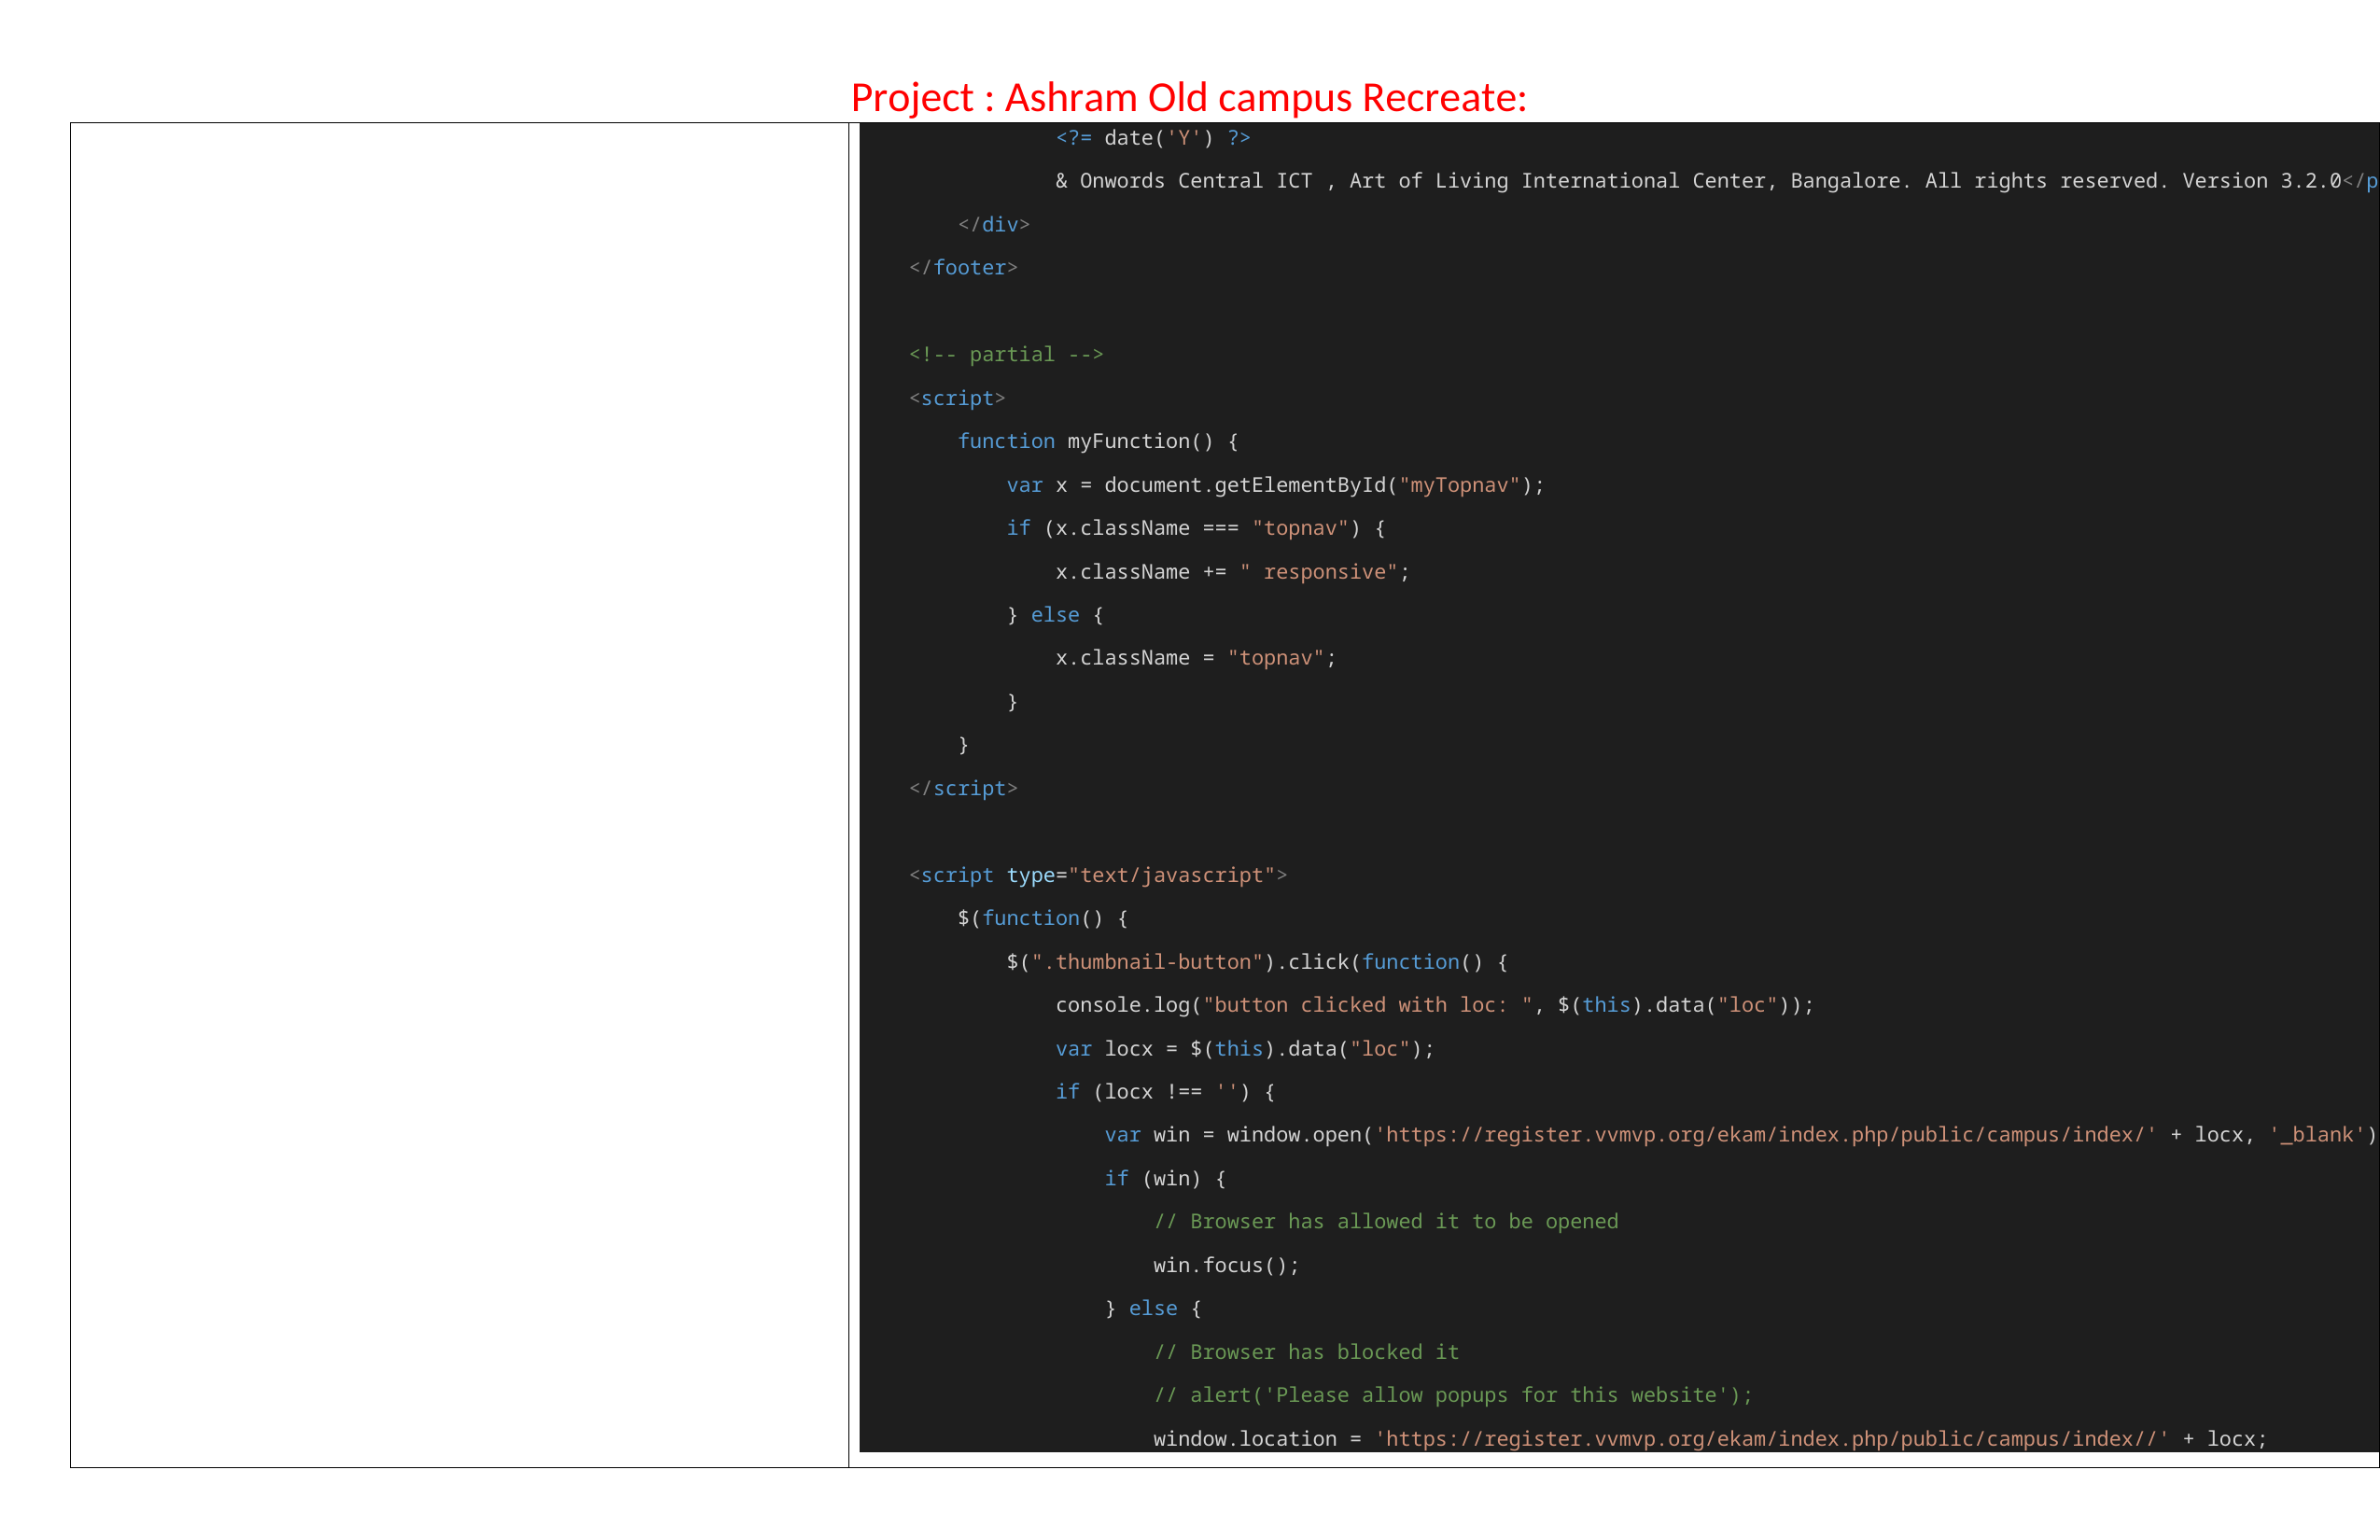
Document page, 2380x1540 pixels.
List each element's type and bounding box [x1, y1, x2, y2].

table_cell [849, 123, 2379, 1467]
table_cell [71, 123, 848, 1467]
